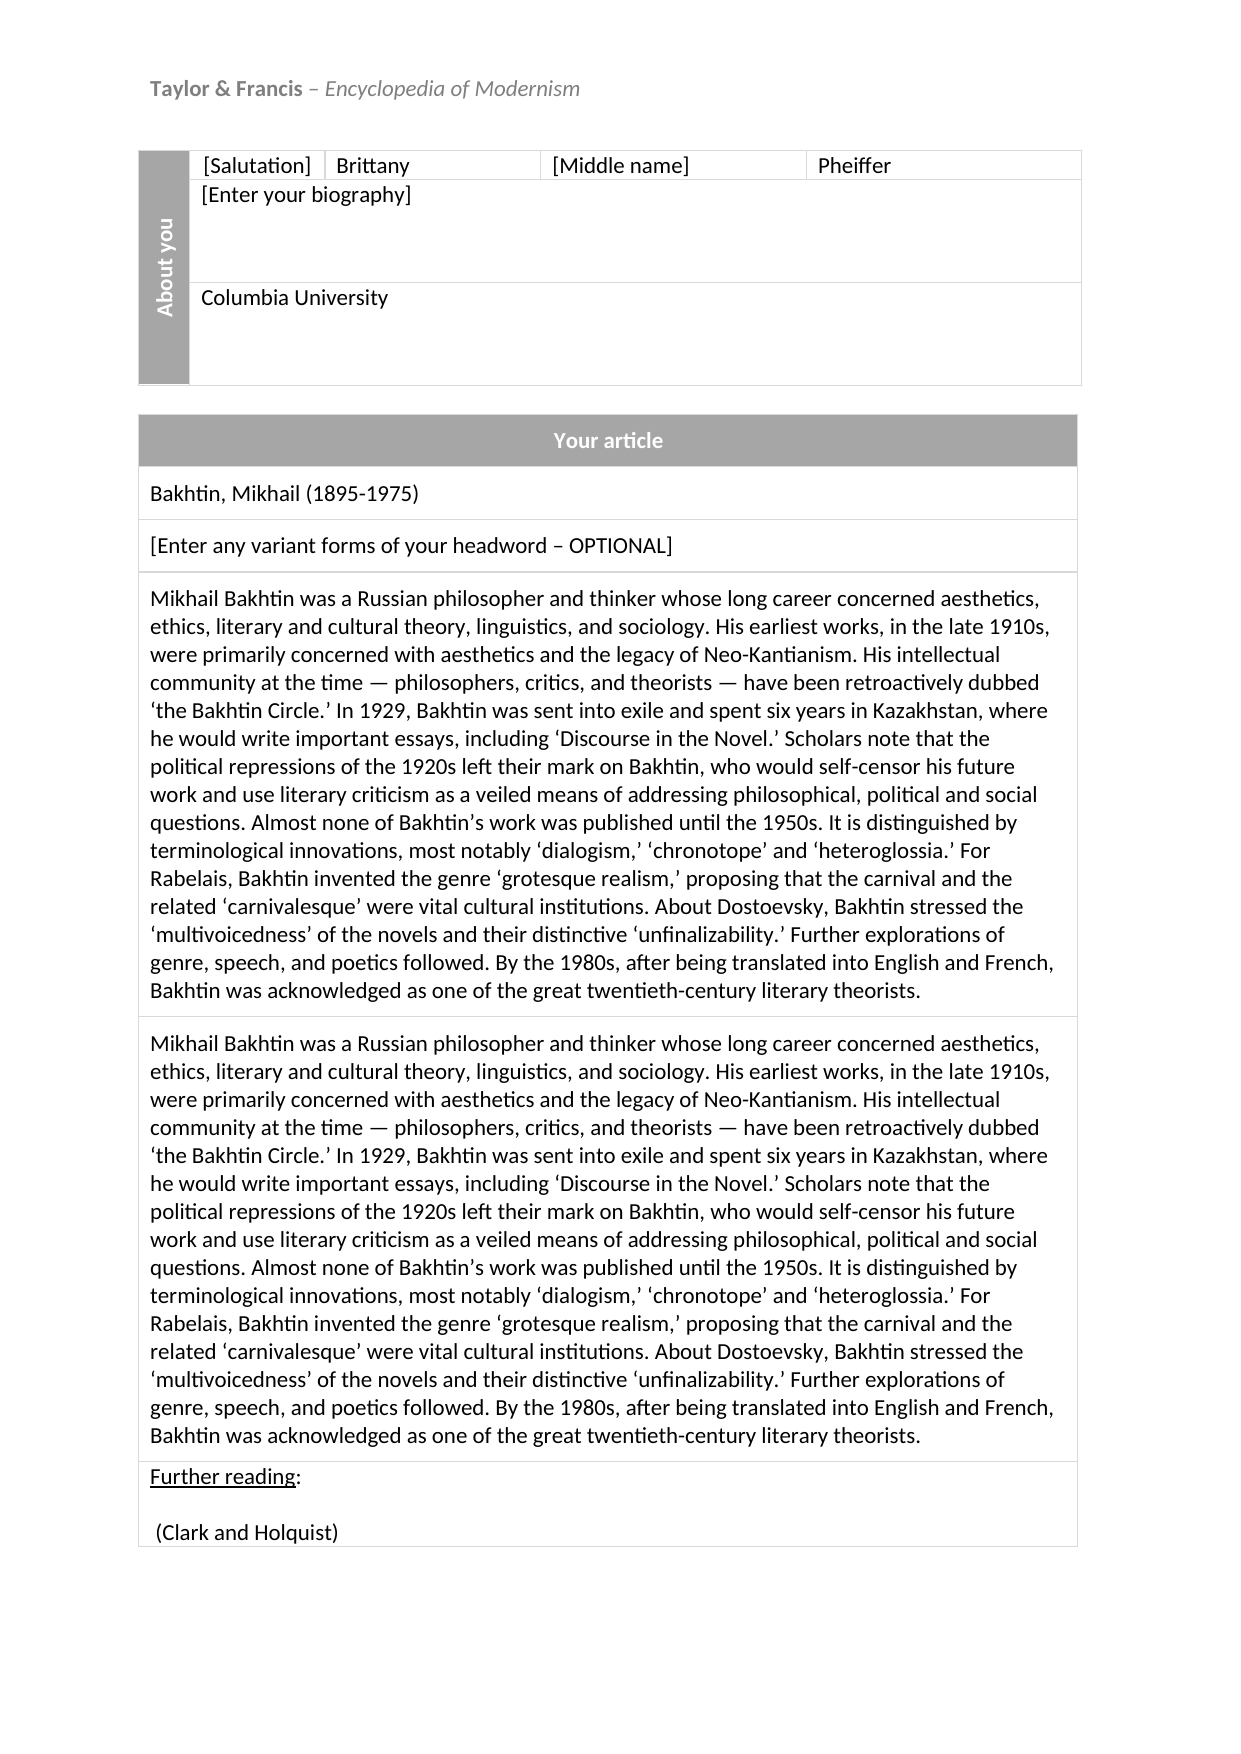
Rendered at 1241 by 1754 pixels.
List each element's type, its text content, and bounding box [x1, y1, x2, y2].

table_header Your article [139, 415, 1077, 466]
table_cell Further reading: [139, 1462, 1077, 1546]
table_header About you [139, 151, 189, 384]
